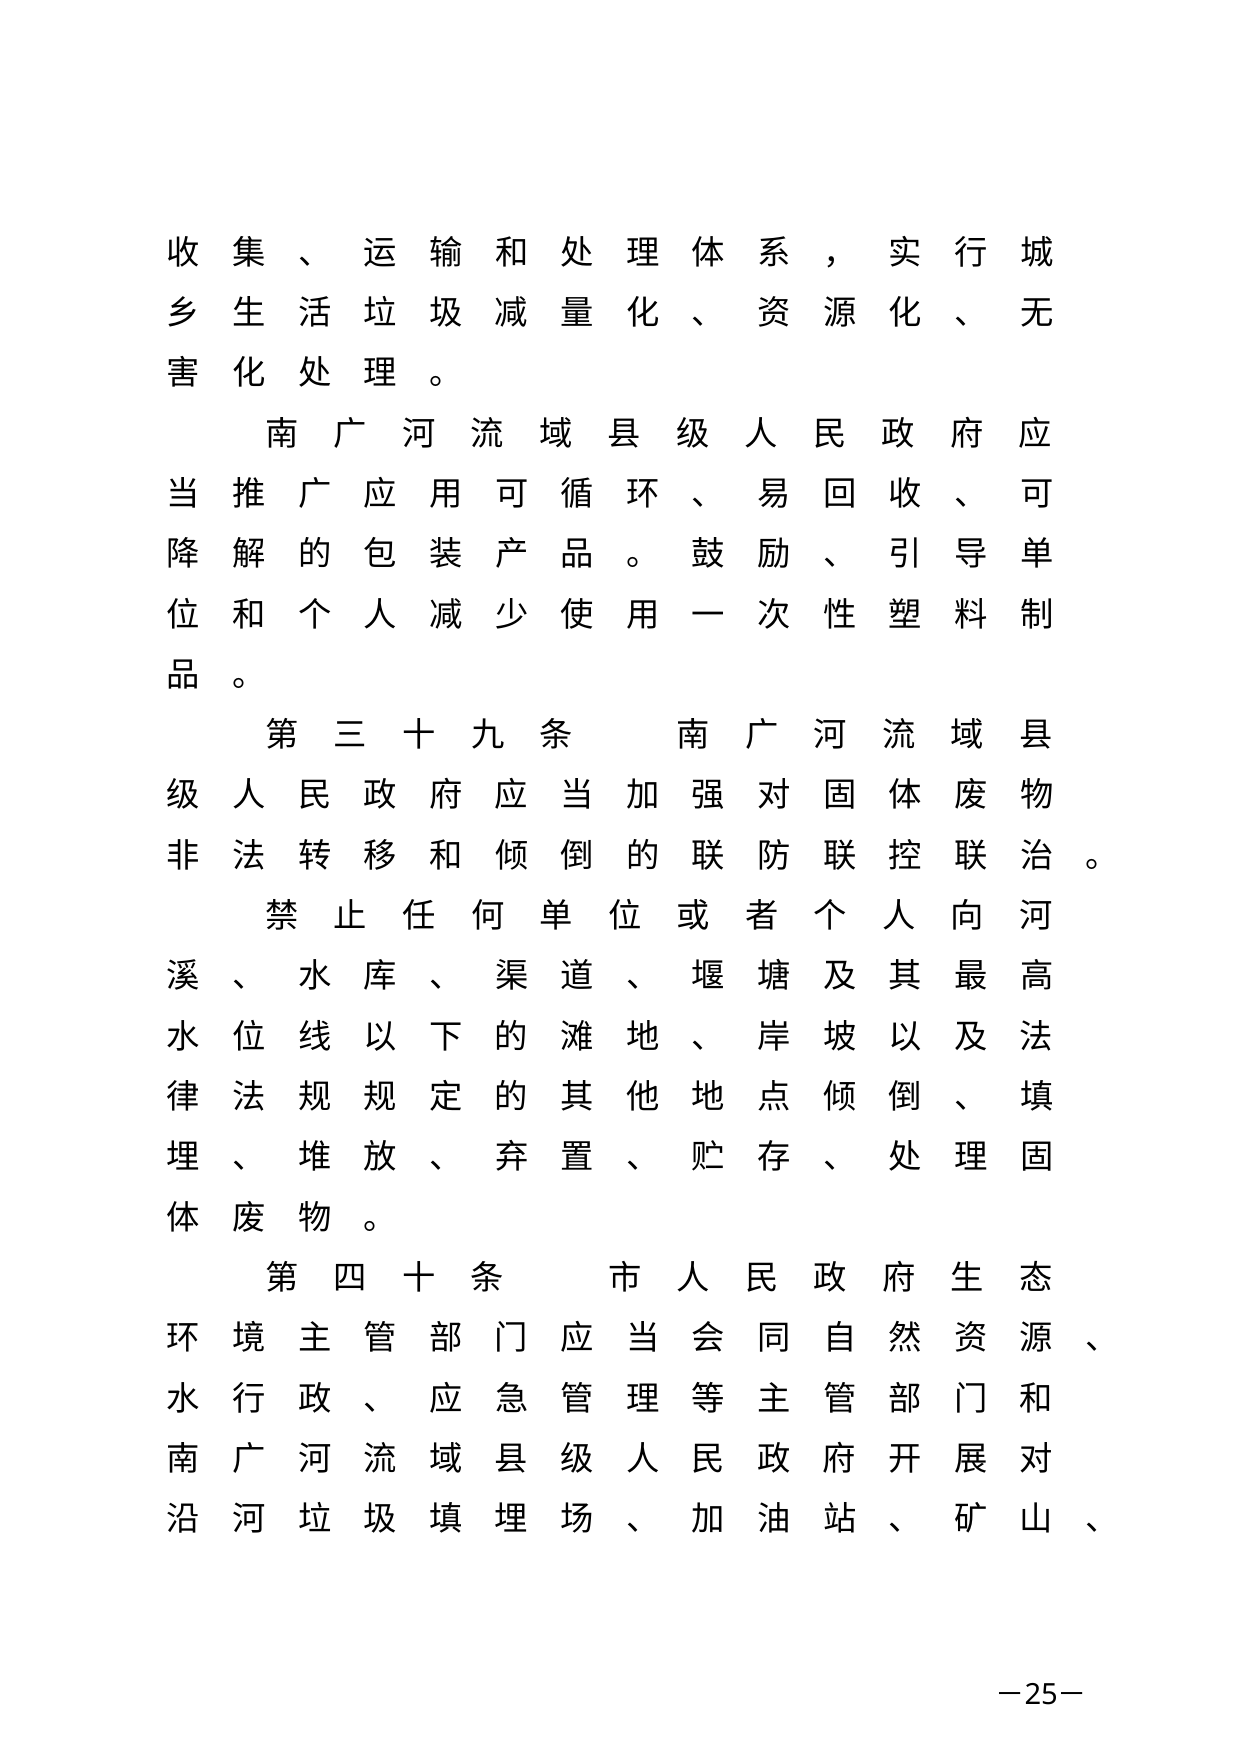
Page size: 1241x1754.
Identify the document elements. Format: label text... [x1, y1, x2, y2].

text 南广河流域县级人民政府应当推广应用可循环、易回收、可降解的包装产品。鼓励、引导单位和个人减少使用一次性塑料制品。 [167, 400, 1085, 702]
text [167, 1245, 1085, 1546]
text 第三十九条 南广河流域县级人民政府应当加强对固体废物非法转移和倾倒的联防联控联治。 [167, 702, 1085, 883]
text 禁止任何单位或者个人向河溪、水库、渠道、堰塘及其最高水位线以下的滩地、岸坡以及法律法规规定的其他地点倾倒、填埋、堆放、弃置、贮存、处理固体废物。 [167, 883, 1085, 1245]
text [167, 219, 1085, 400]
